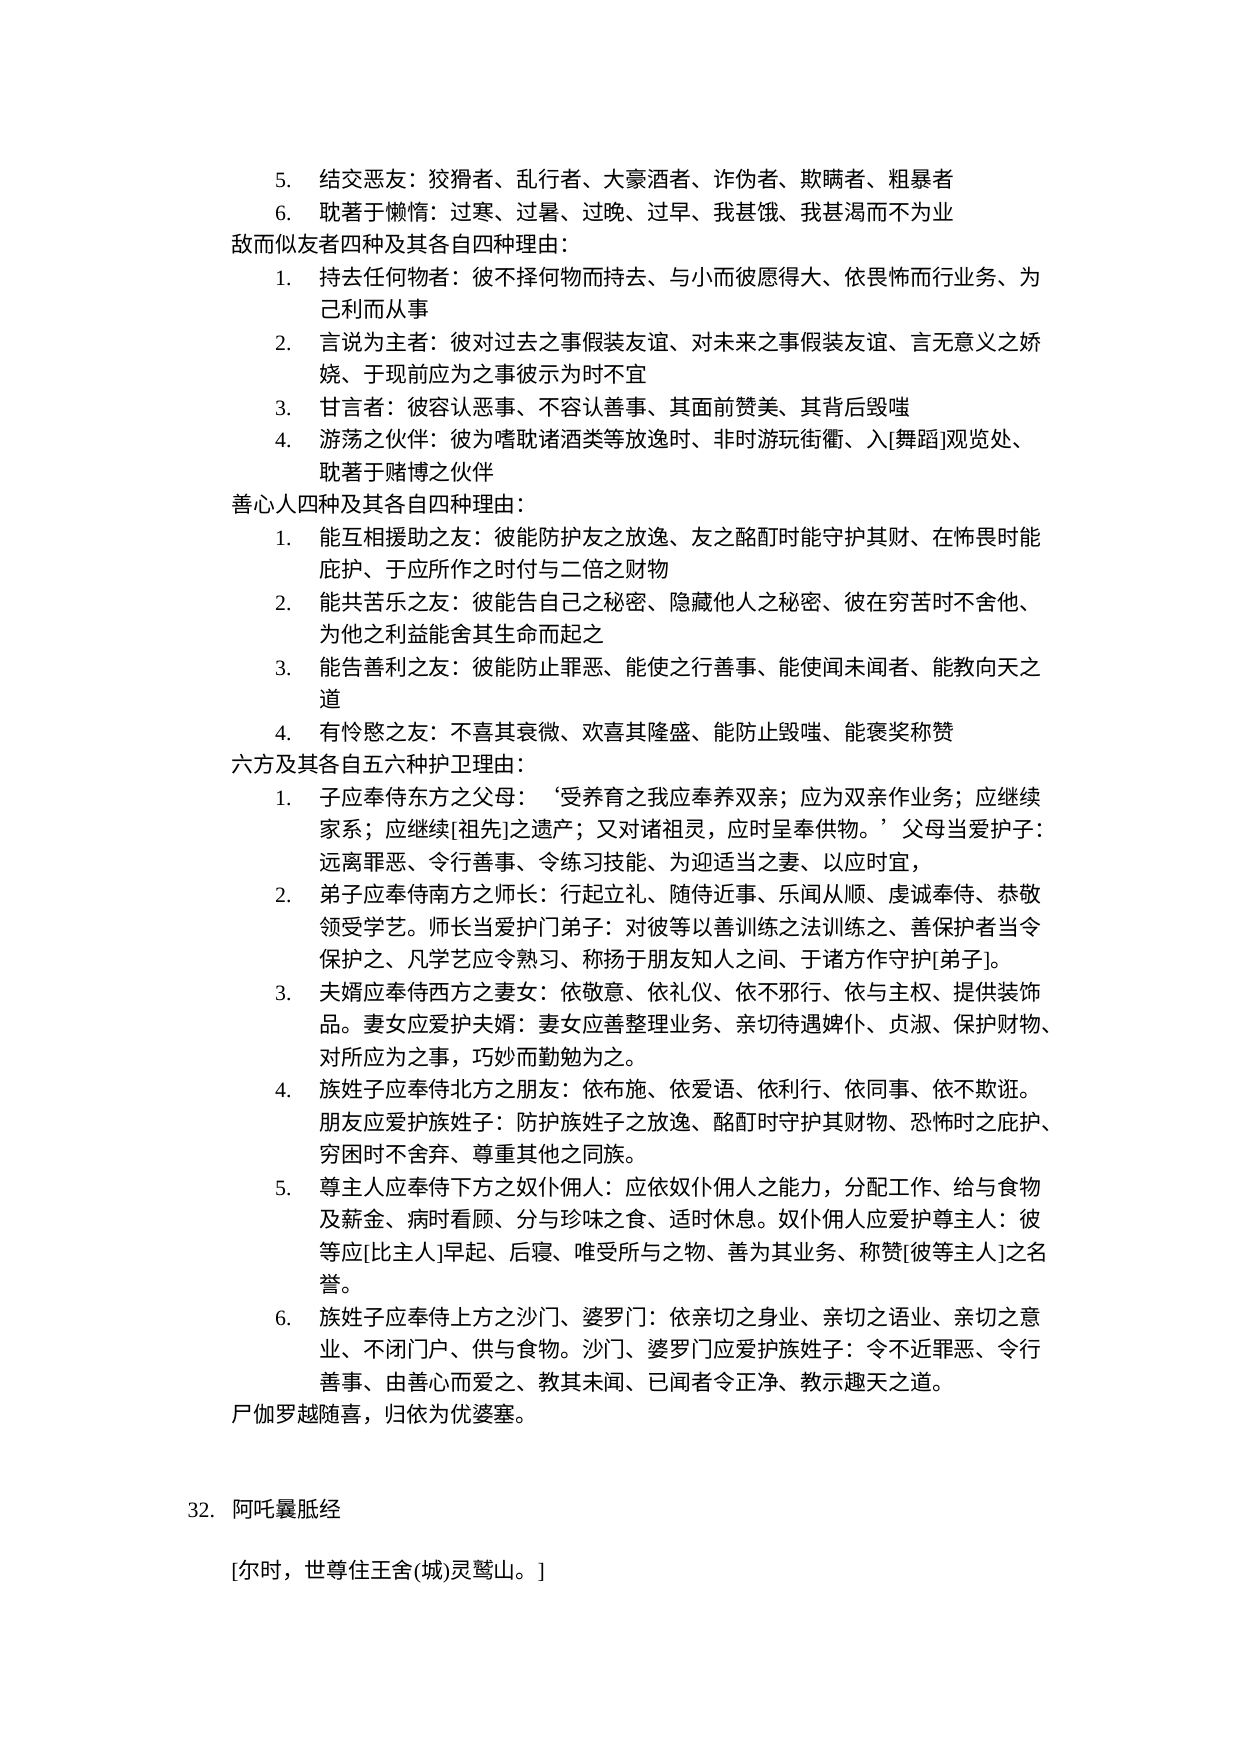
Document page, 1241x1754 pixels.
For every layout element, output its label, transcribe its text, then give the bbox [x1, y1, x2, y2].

list 尊主人应奉侍下方之奴仆佣人：应依奴仆佣人之能力，分配工作、给与食物及薪金、病时看顾、分与珍味之食、适时休息。奴仆佣人应爱护尊主人：彼等应[比主人]早起、后寝、唯受所与之物、善为其业务、称赞[彼等主人]之名誉。 [275, 1169, 1053, 1299]
list 持去任何物者：彼不择何物而持去、与小而彼愿得大、依畏怖而行业务、为己利而从事 [275, 259, 1053, 324]
list 子应奉侍东方之父母：‘受养育之我应奉养双亲；应为双亲作业务；应继续家系；应继续[祖先]之遗产；又对诸祖灵，应时呈奉供物。’父母当爱护子：远离罪恶、令行善事、令练习技能、为迎适当之妻、以应时宜， [275, 779, 1053, 877]
list 弟子应奉侍南方之师长：行起立礼、随侍近事、乐闻从顺、虔诚奉侍、恭敬领受学艺。师长当爱护门弟子：对彼等以善训练之法训练之、善保护者当令保护之、凡学艺应令熟习、称扬于朋友知人之间、于诸方作守护[弟子]。 [275, 877, 1053, 974]
text 六方及其各自五六种护卫理由： [187, 747, 1053, 779]
list 有怜愍之友：不喜其衰微、欢喜其隆盛、能防止毁嗤、能褒奖称赞 [275, 714, 1053, 747]
list 结交恶友：狡猾者、乱行者、大豪酒者、诈伪者、欺瞒者、粗暴者 [275, 162, 1053, 194]
list 言说为主者：彼对过去之事假装友谊、对未来之事假装友谊、言无意义之娇娆、于现前应为之事彼示为时不宜 [275, 324, 1053, 389]
text [尔时，世尊住王舍(城)灵鹫山。] [187, 1553, 1053, 1585]
text 善心人四种及其各自四种理由： [187, 487, 1053, 519]
list 能互相援助之友：彼能防护友之放逸、友之酩酊时能守护其财、在怖畏时能庇护、于应所作之时付与二倍之财物 [275, 519, 1053, 584]
list 甘言者：彼容认恶事、不容认善事、其面前赞美、其背后毁嗤 [275, 389, 1053, 422]
text 敌而似友者四种及其各自四种理由： [187, 227, 1053, 259]
list 能共苦乐之友：彼能告自己之秘密、隐藏他人之秘密、彼在穷苦时不舍他、为他之利益能舍其生命而起之 [275, 584, 1053, 649]
list 耽著于懒惰：过寒、过暑、过晚、过早、我甚饿、我甚渴而不为业 [275, 194, 1053, 227]
list 族姓子应奉侍上方之沙门、婆罗门：依亲切之身业、亲切之语业、亲切之意业、不闭门户、供与食物。沙门、婆罗门应爱护族姓子：令不近罪恶、令行善事、由善心而爱之、教其未闻、已闻者令正净、教示趣天之道。 [275, 1299, 1053, 1397]
text 尸伽罗越随喜，归依为优婆塞。 [187, 1397, 1053, 1429]
subtitle 阿吒曩胝经 [187, 1491, 1053, 1524]
list 能告善利之友：彼能防止罪恶、能使之行善事、能使闻未闻者、能教向天之道 [275, 649, 1053, 714]
list 游荡之伙伴：彼为嗜耽诸酒类等放逸时、非时游玩街衢、入[舞蹈]观览处、耽著于赌博之伙伴 [275, 422, 1053, 487]
list 夫婿应奉侍西方之妻女：依敬意、依礼仪、依不邪行、依与主权、提供装饰品。妻女应爱护夫婿：妻女应善整理业务、亲切待遇婢仆、贞淑、保护财物、对所应为之事，巧妙而勤勉为之。 [275, 974, 1053, 1072]
list 族姓子应奉侍北方之朋友：依布施、依爱语、依利行、依同事、依不欺诳。朋友应爱护族姓子：防护族姓子之放逸、酩酊时守护其财物、恐怖时之庇护、穷困时不舍弃、尊重其他之同族。 [275, 1072, 1053, 1169]
